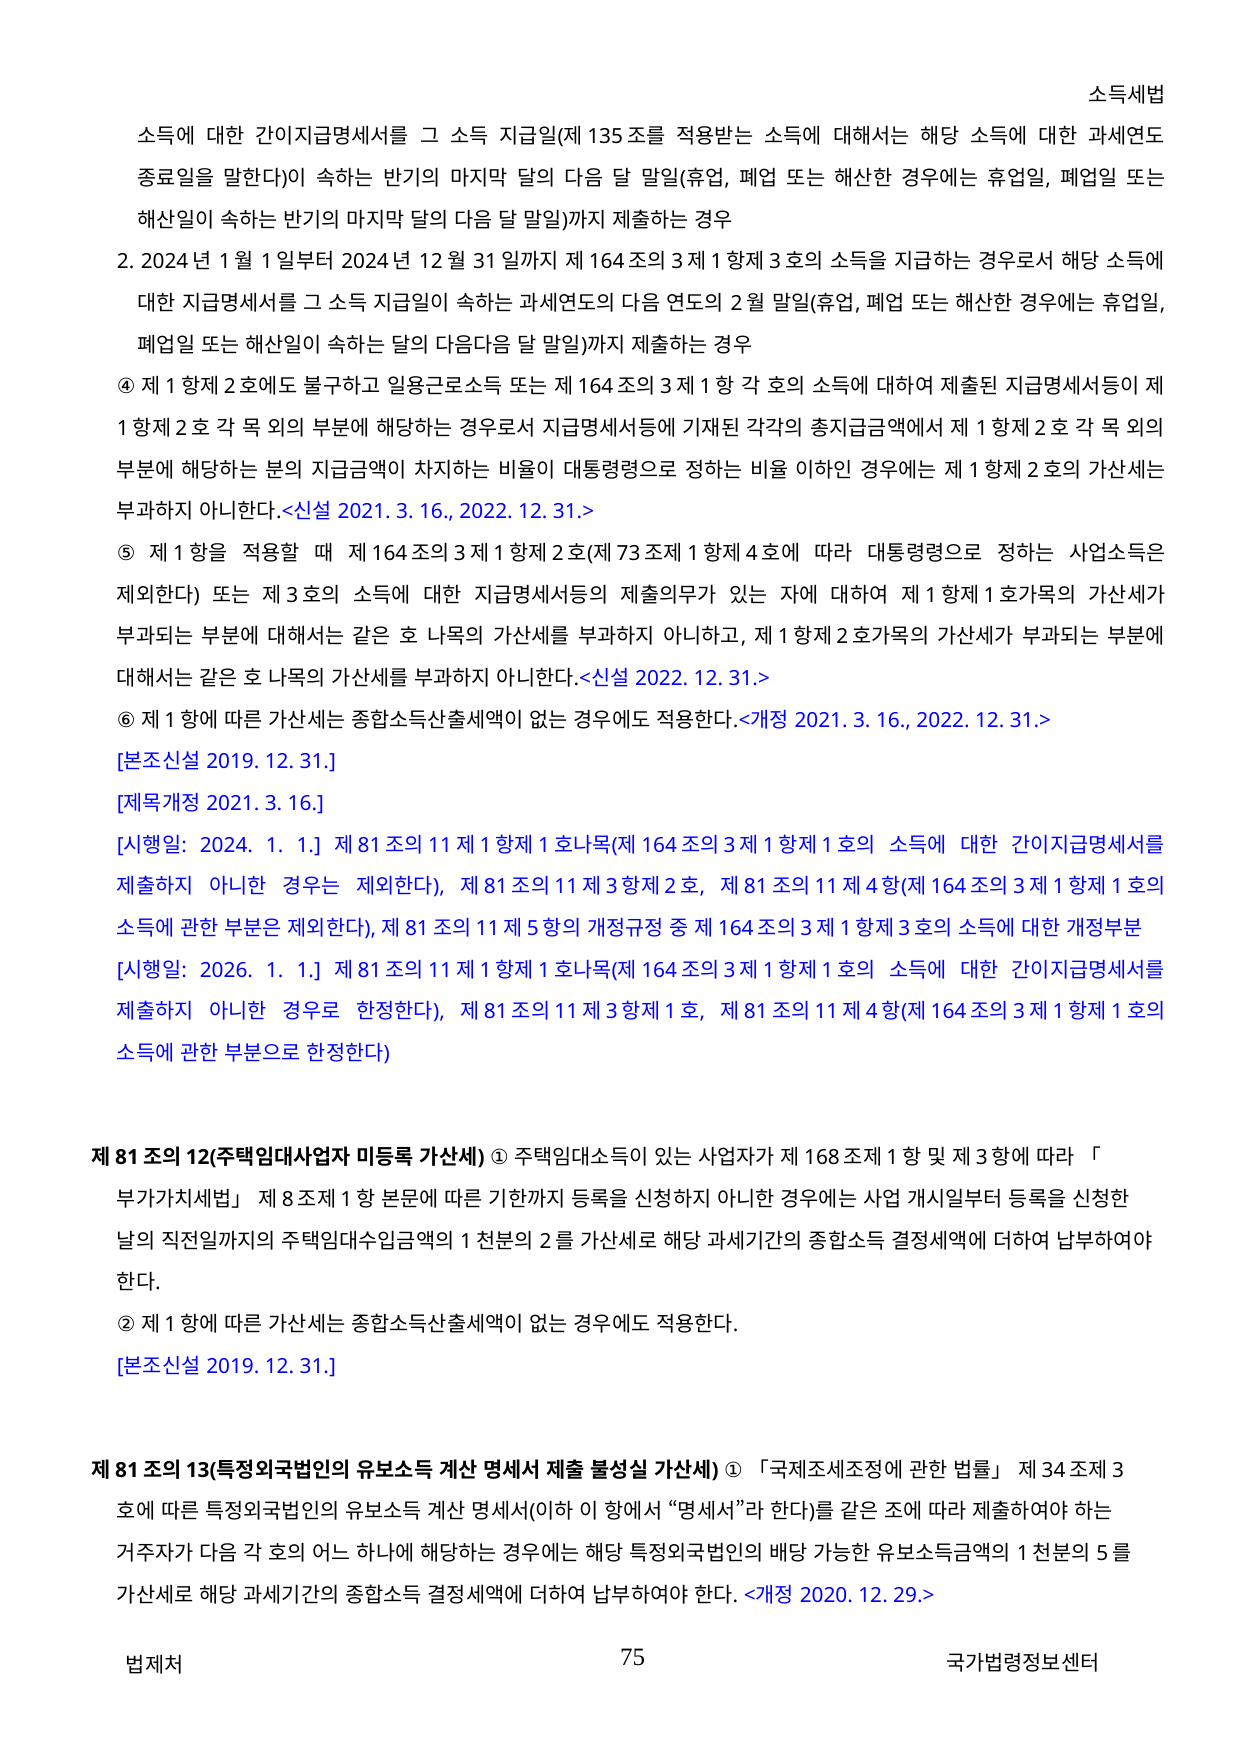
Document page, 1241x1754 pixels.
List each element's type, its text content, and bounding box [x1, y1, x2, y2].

text [시행일: 2024. 1. 1.] 제81조의11제1항제1호나목(제164조의3제1항제1호의 소득에 대한 간이지급명세서를 제출하지 아니한 경우는 제외한다), 제81조의11제3항제2호, 제81조의11제4항(제164조의3제1항제1호의 소득에 관한 부분은 제외한다), 제81조의11제5항의 개정규정 중 제164조의3제1항제3호의 소득에 대한 개정부분 [117, 817, 1165, 942]
text [본조신설 2019. 12. 31.] [117, 1337, 1165, 1379]
text ⑤ 제1항을 적용할 때 제164조의3제1항제2호(제73조제1항제4호에 따라 대통령령으로 정하는 사업소득은 제외한다) 또는 제3호의 소득에 대한 지급명세서등의 제출의무가 있는 자에 대하여 제1항제1호가목의 가산세가 부과되는 부분에 대해서는 같은 호 나목의 가산세를 부과하지 아니하고, 제1항제2호가목의 가산세가 부과되는 부분에 대해서는 같은 호 나목의 가산세를 부과하지 아니한다.<신설 2022. 12. 31.> [117, 525, 1165, 692]
text ⑥ 제1항에 따른 가산세는 종합소득산출세액이 없는 경우에도 적용한다.<개정 2021. 3. 16., 2022. 12. 31.> [117, 692, 1165, 733]
text [본조신설 2019. 12. 31.] [117, 733, 1165, 775]
text ② 제1항에 따른 가산세는 종합소득산출세액이 없는 경우에도 적용한다. [117, 1296, 1165, 1337]
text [117, 108, 1165, 233]
text 2. 2024년 1월 1일부터 2024년 12월 31일까지 제164조의3제1항제3호의 소득을 지급하는 경우로서 해당 소득에 대한 지급명세서를 그 소득 지급일이 속하는 과세연도의 다음 연도의 2월 말일(휴업, 폐업 또는 해산한 경우에는 휴업일, 폐업일 또는 해산일이 속하는 달의 다음다음 달 말일)까지 제출하는 경우 [117, 233, 1165, 358]
text [제목개정 2021. 3. 16.] [117, 775, 1165, 817]
text [시행일: 2026. 1. 1.] 제81조의11제1항제1호나목(제164조의3제1항제1호의 소득에 대한 간이지급명세서를 제출하지 아니한 경우로 한정한다), 제81조의11제3항제1호, 제81조의11제4항(제164조의3제1항제1호의 소득에 관한 부분으로 한정한다) [117, 942, 1165, 1067]
text 제81조의12(주택임대사업자 미등록 가산세) ① 주택임대소득이 있는 사업자가 제168조제1항 및 제3항에 따라 「부가가치세법」 제8조제1항 본문에 따른 기한까지 등록을 신청하지 아니한 경우에는 사업 개시일부터 등록을 신청한 날의 직전일까지의 주택임대수입금액의 1천분의 2를 가산세로 해당 과세기간의 종합소득 결정세액에 더하여 납부하여야 한다. [92, 1129, 1165, 1296]
text ④ 제1항제2호에도 불구하고 일용근로소득 또는 제164조의3제1항 각 호의 소득에 대하여 제출된 지급명세서등이 제1항제2호 각 목 외의 부분에 해당하는 경우로서 지급명세서등에 기재된 각각의 총지급금액에서 제1항제2호 각 목 외의 부분에 해당하는 분의 지급금액이 차지하는 비율이 대통령령으로 정하는 비율 이하인 경우에는 제1항제2호의 가산세는 부과하지 아니한다.<신설 2021. 3. 16., 2022. 12. 31.> [117, 358, 1165, 525]
text 제81조의13(특정외국법인의 유보소득 계산 명세서 제출 불성실 가산세) ① 「국제조세조정에 관한 법률」 제34조제3호에 따른 특정외국법인의 유보소득 계산 명세서(이하 이 항에서 “명세서”라 한다)를 같은 조에 따라 제출하여야 하는 거주자가 다음 각 호의 어느 하나에 해당하는 경우에는 해당 특정외국법인의 배당 가능한 유보소득금액의 1천분의 5를 가산세로 해당 과세기간의 종합소득 결정세액에 더하여 납부하여야 한다. <개정 2020. 12. 29.> [92, 1442, 1165, 1608]
